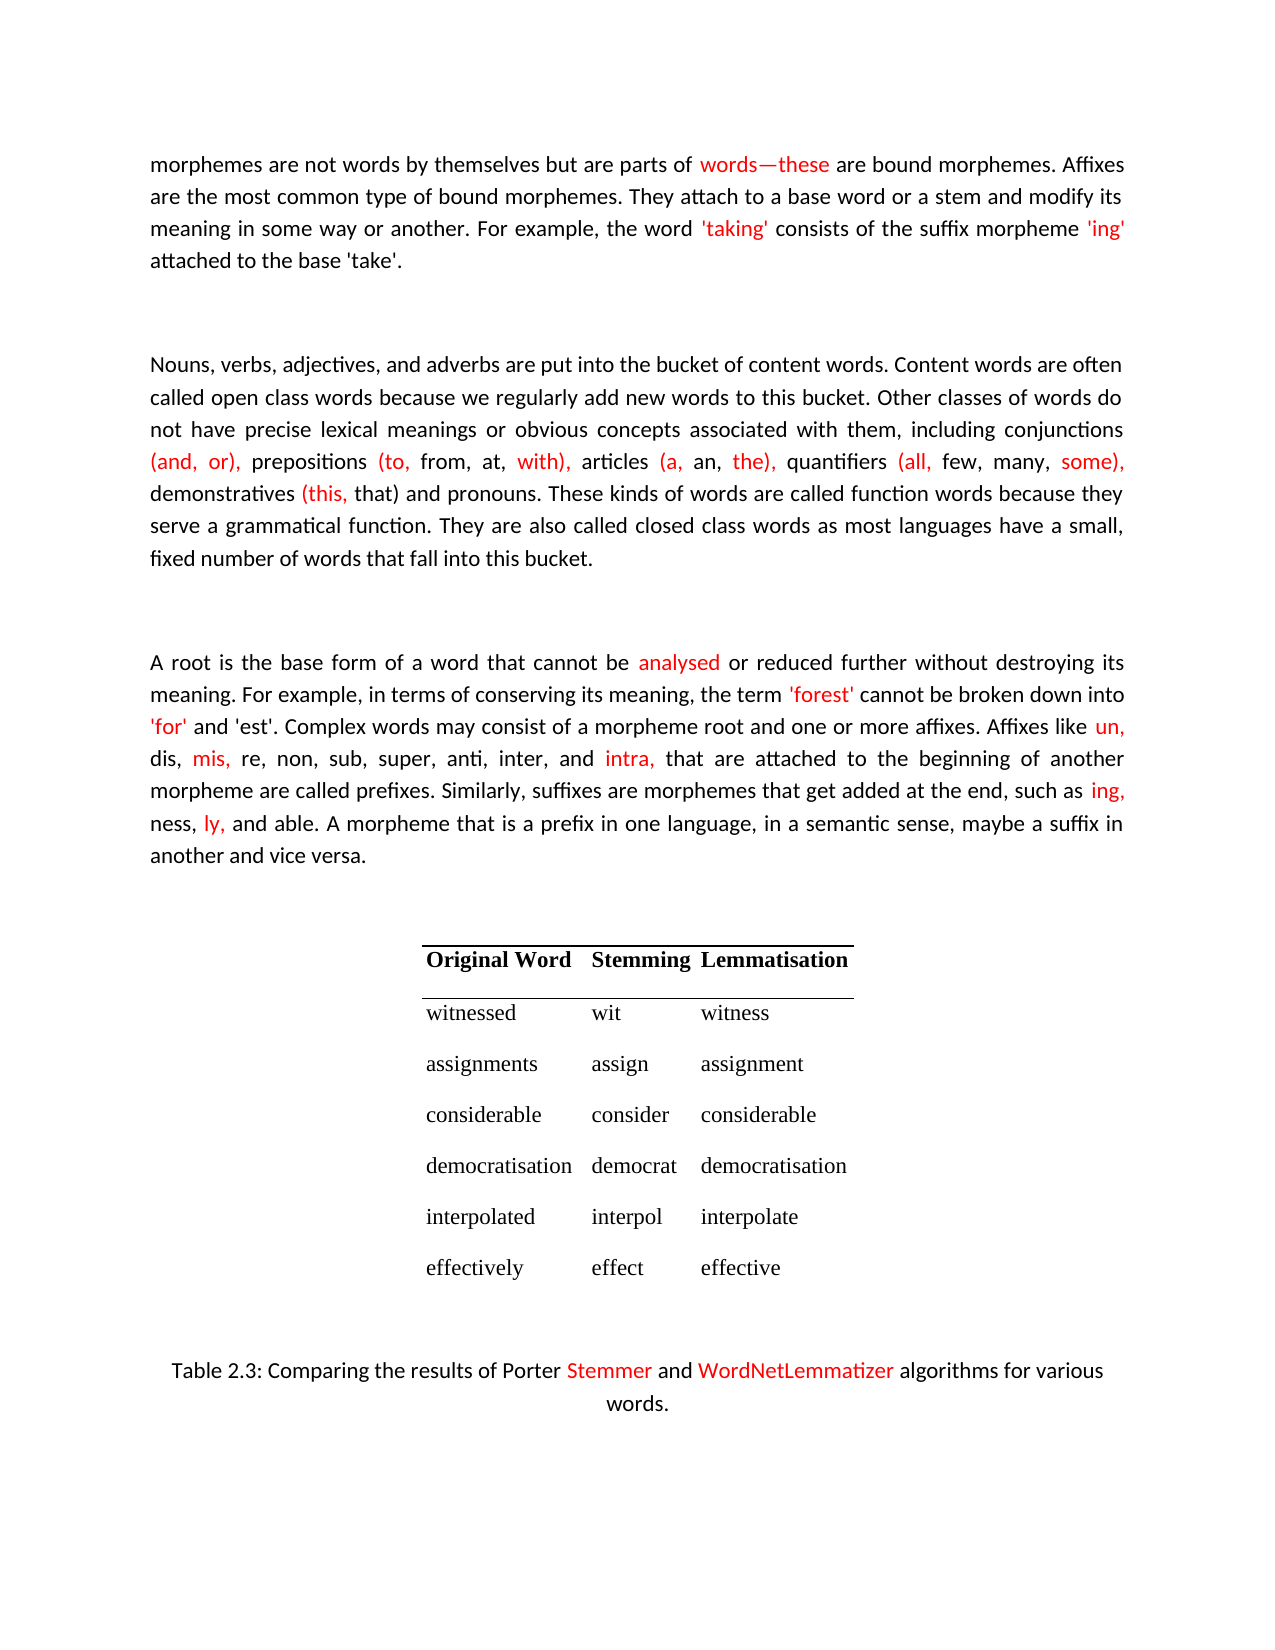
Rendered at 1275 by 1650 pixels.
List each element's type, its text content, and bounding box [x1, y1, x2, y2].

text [150, 150, 1125, 274]
table_cell democrat [587, 1152, 696, 1203]
table_header Original Word [422, 947, 587, 998]
table_cell effective [696, 1254, 853, 1305]
table_cell interpolate [696, 1203, 853, 1254]
text Nouns, verbs, adjectives, and adverbs are put into the bucket of content words. Content words are often called open class words because we regularly add new words to this bucket. Other classes of words do not have precise lexical meanings or obvious concepts associated with them, including conjunctions (and, or), prepositions (to, from, at, with), articles (a, an, the), quantifiers (all, few, many, some), demonstratives (this, that) and pronouns. These kinds of words are called function words because they serve a grammatical function. They are also called closed class words as most languages have a small, fixed number of words that fall into this bucket. [150, 351, 1125, 572]
table_cell consider [587, 1101, 696, 1152]
text A root is the base form of a word that cannot be analysed or reduced further without destroying its meaning. For example, in terms of conserving its meaning, the term 'forest' cannot be broken down into 'for' and 'est'. Complex words may consist of a morpheme root and one or more affixes. Affixes like un, dis, mis, re, non, sub, super, anti, inter, and intra, that are attached to the beginning of another morpheme are called prefixes. Similarly, suffixes are morphemes that get added at the end, such as ing, ness, ly, and able. A morpheme that is a prefix in one language, in a semantic sense, maybe a suffix in another and vice versa. [150, 648, 1125, 869]
table_cell considerable [422, 1101, 587, 1152]
table_cell witness [696, 999, 853, 1050]
table_cell democratisation [696, 1152, 853, 1203]
table_cell assignment [696, 1050, 853, 1101]
table_cell democratisation [422, 1152, 587, 1203]
table_cell assign [587, 1050, 696, 1101]
table_cell witnessed [422, 999, 587, 1050]
table_header Stemming [587, 947, 696, 998]
table_header Lemmatisation [696, 947, 853, 998]
table_cell effect [587, 1254, 696, 1305]
table_cell assignments [422, 1050, 587, 1101]
text Table 2.3: Comparing the results of Porter Stemmer and WordNetLemmatizer algorithms for various words. [150, 1356, 1125, 1417]
table_cell interpolated [422, 1203, 587, 1254]
table_cell interpol [587, 1203, 696, 1254]
table_cell effectively [422, 1254, 587, 1305]
table_cell wit [587, 999, 696, 1050]
table_cell considerable [696, 1101, 853, 1152]
